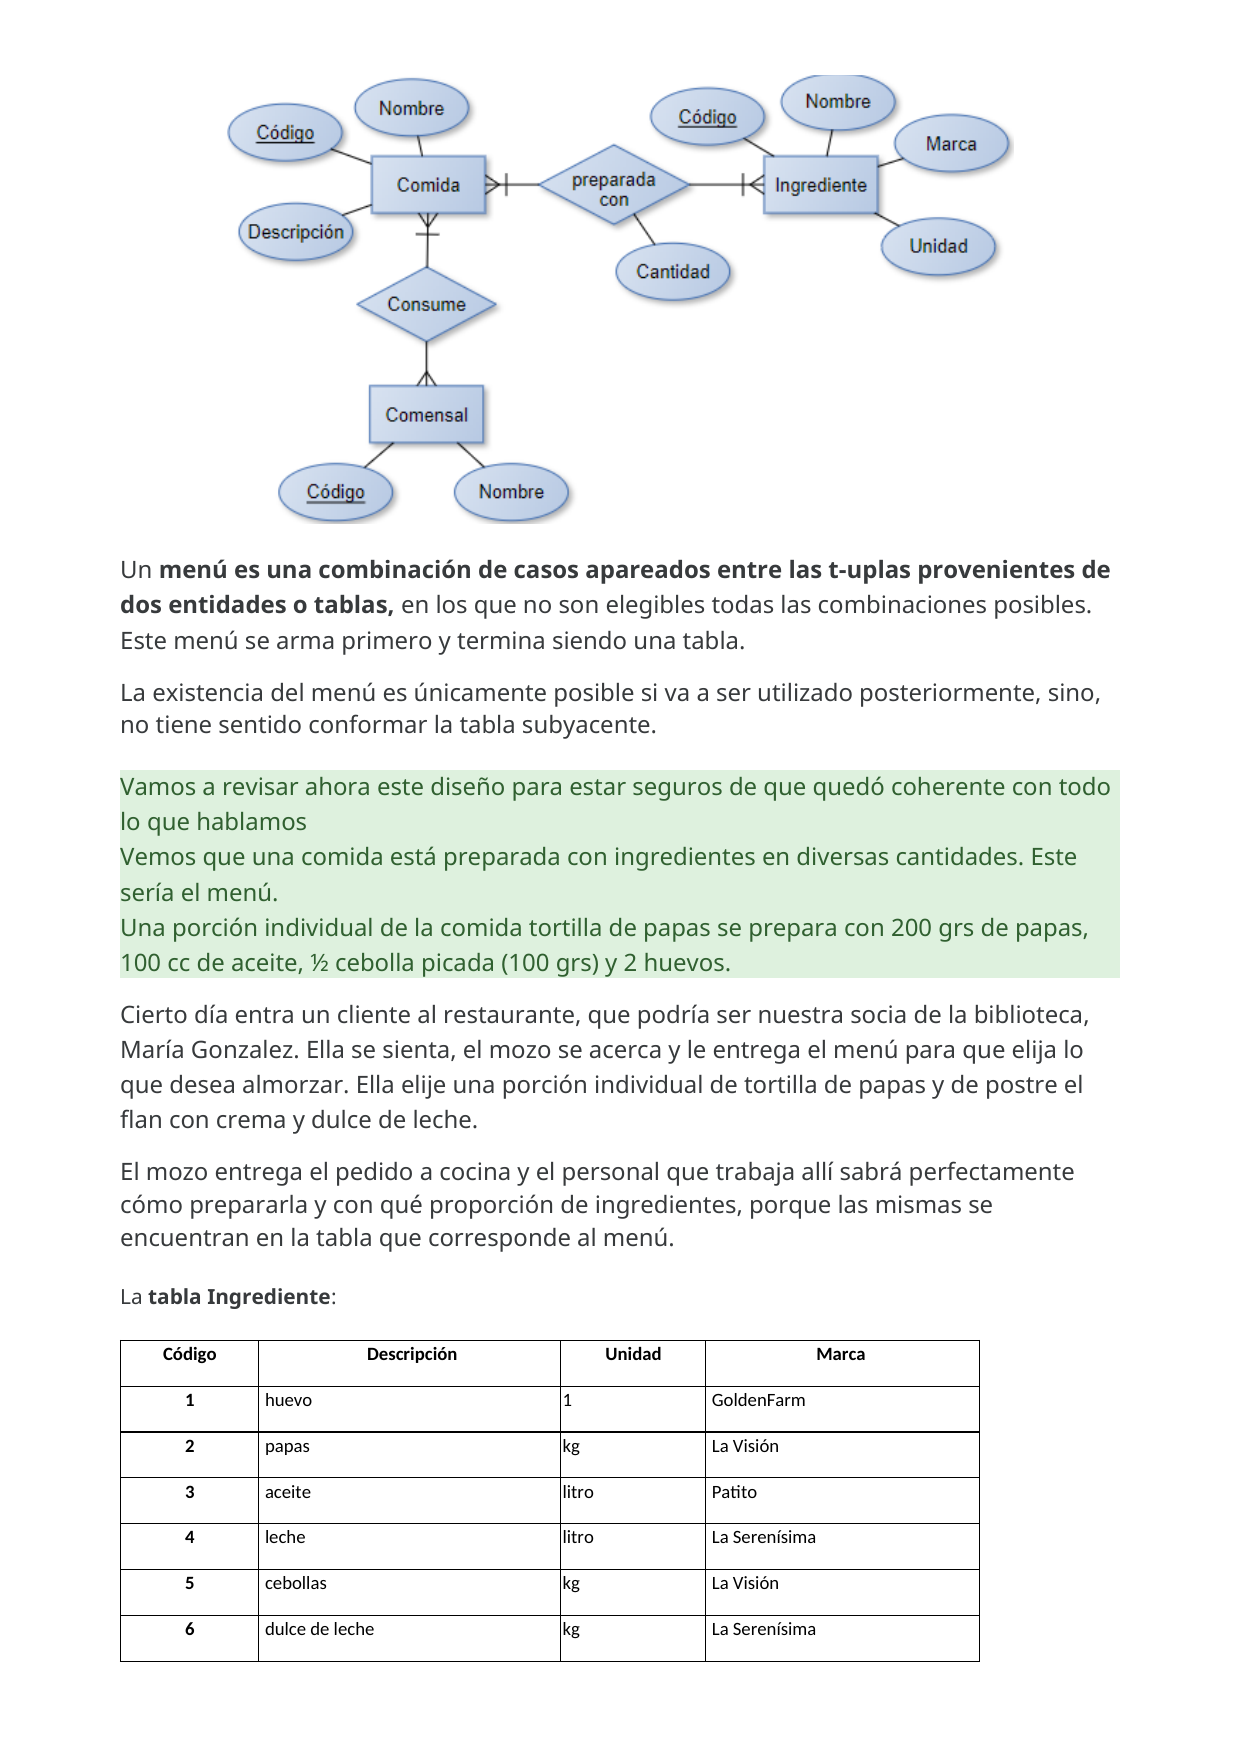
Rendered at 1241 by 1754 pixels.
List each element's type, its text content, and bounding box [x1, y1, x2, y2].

picture [226, 75, 1014, 524]
table_cell 4 [121, 1524, 258, 1569]
table_cell Patito [706, 1478, 979, 1523]
table_cell GoldenFarm [706, 1387, 979, 1431]
table_cell leche [259, 1524, 560, 1569]
table_cell huevo [259, 1387, 560, 1431]
table_cell 6 [121, 1616, 258, 1661]
table_header Marca [706, 1341, 979, 1386]
subtitle La tabla Ingrediente: [120, 1282, 1120, 1311]
table_cell aceite [259, 1478, 560, 1523]
text El mozo entrega el pedido a cocina y el personal que trabaja allí sabrá perfectamente cómo prepararla y con qué proporción de ingredientes, porque las mismas se encuentran en la tabla que corresponde al menú. [120, 1155, 1120, 1253]
table_cell papas [259, 1433, 560, 1477]
table_cell kg [561, 1616, 705, 1661]
table_header Descripción [259, 1341, 560, 1386]
table_cell cebollas [259, 1570, 560, 1615]
table_cell dulce de leche [259, 1616, 560, 1661]
table_cell 3 [121, 1478, 258, 1523]
table_cell La Serenísima [706, 1616, 979, 1661]
table_cell litro [561, 1478, 705, 1523]
table_cell kg [561, 1433, 705, 1477]
table_cell La Visión [706, 1570, 979, 1615]
text Cierto día entra un cliente al restaurante, que podría ser nuestra socia de la biblioteca, María Gonzalez. Ella se sienta, el mozo se acerca y le entrega el menú para que elija lo que desea almorzar. Ella elije una porción individual de tortilla de papas y de postre el flan con crema y dulce de leche. [120, 998, 1120, 1136]
table_cell 2 [121, 1433, 258, 1477]
text Un menú es una combinación de casos apareados entre las t-uplas provenientes de dos entidades o tablas, en los que no son elegibles todas las combinaciones posibles. Este menú se arma primero y termina siendo una tabla. [120, 553, 1120, 656]
table_header Código [121, 1341, 258, 1386]
table_cell 1 [561, 1387, 705, 1431]
table_cell La Visión [706, 1433, 979, 1477]
text Vamos a revisar ahora este diseño para estar seguros de que quedó coherente con todo lo que hablamos Vemos que una comida está preparada con ingredientes en diversas cantidades. Este sería el menú. Una porción individual de la comida tortilla de papas se prepara con 200 grs de papas, 100 cc de aceite, ½ cebolla picada (100 grs) y 2 huevos. [120, 770, 1120, 978]
table_header Unidad [561, 1341, 705, 1386]
text La existencia del menú es únicamente posible si va a ser utilizado posteriormente, sino, no tiene sentido conformar la tabla subyacente. [120, 675, 1120, 741]
table_cell La Serenísima [706, 1524, 979, 1569]
table_cell 5 [121, 1570, 258, 1615]
table_cell litro [561, 1524, 705, 1569]
table_cell 1 [121, 1387, 258, 1431]
table_cell kg [561, 1570, 705, 1615]
